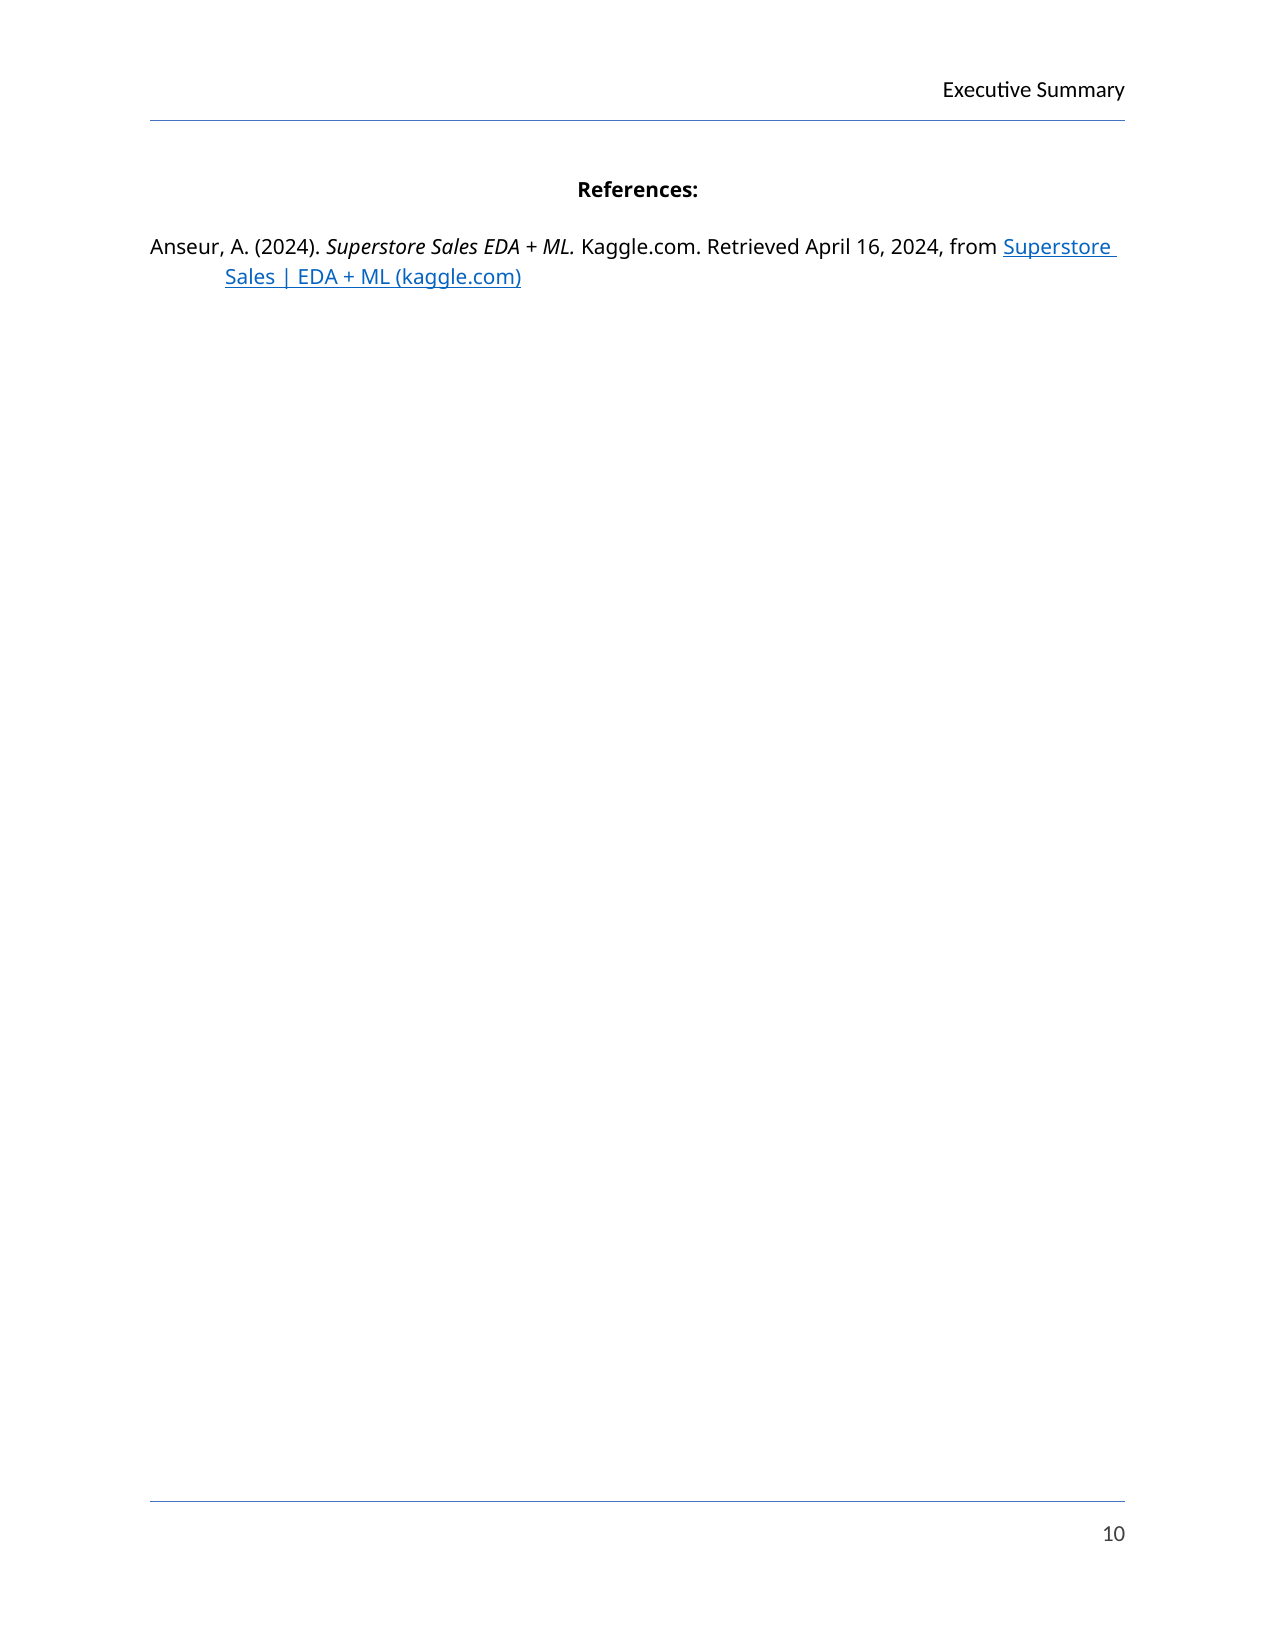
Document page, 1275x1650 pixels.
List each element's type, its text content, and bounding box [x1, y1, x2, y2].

subtitle References: [150, 175, 1125, 203]
text Anseur, A. (2024). Superstore Sales EDA + ML. Kaggle.com. Retrieved April 16, 2024, from Superstore Sales | EDA + ML (kaggle.com) [150, 232, 1125, 291]
